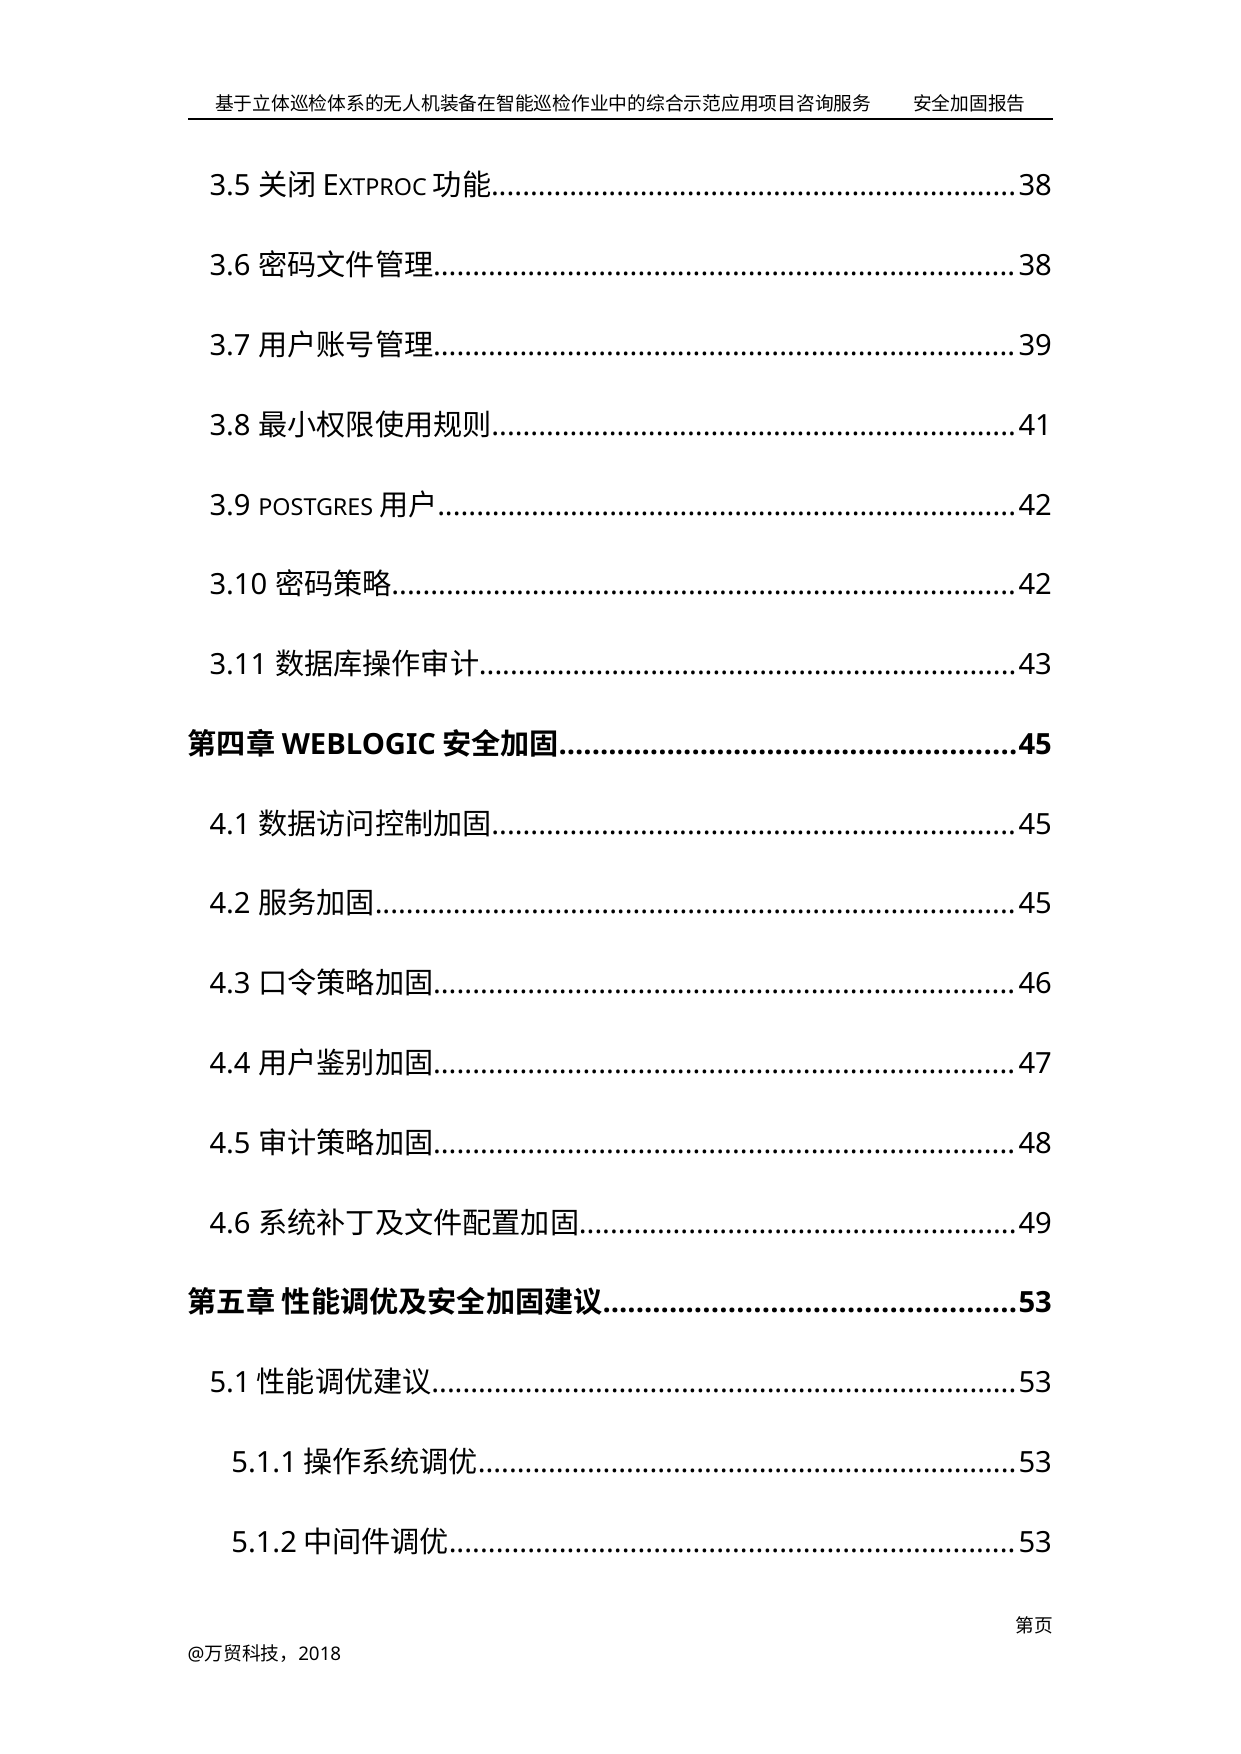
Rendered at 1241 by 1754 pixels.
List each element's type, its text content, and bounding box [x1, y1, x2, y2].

text 4.3 口令策略加固 46 [209, 960, 1053, 1002]
text 3.5 关闭Extproc功能 38 [209, 162, 1053, 204]
text 4.2 服务加固 45 [209, 880, 1053, 922]
text 3.6 密码文件管理 38 [209, 242, 1053, 284]
text 3.9 postgres用户 42 [209, 481, 1053, 523]
text 3.8 最小权限使用规则 41 [209, 401, 1053, 444]
text 第五章 性能调优及安全加固建议 53 [187, 1279, 1053, 1321]
text 4.4 用户鉴别加固 47 [209, 1040, 1053, 1082]
text 第四章 Weblogic安全加固 45 [187, 721, 1053, 763]
text 4.1 数据访问控制加固 45 [209, 800, 1053, 843]
text 3.10 密码策略 42 [209, 561, 1053, 603]
text 3.7 用户账号管理 39 [209, 322, 1053, 364]
text 5.1.2中间件调优 53 [231, 1518, 1053, 1561]
text 4.6 系统补丁及文件配置加固 49 [209, 1199, 1053, 1242]
text 5.1.1操作系统调优 53 [231, 1439, 1053, 1481]
text 3.11 数据库操作审计 43 [209, 641, 1053, 683]
text 5.1性能调优建议 53 [209, 1359, 1053, 1401]
text 4.5 审计策略加固 48 [209, 1119, 1053, 1162]
